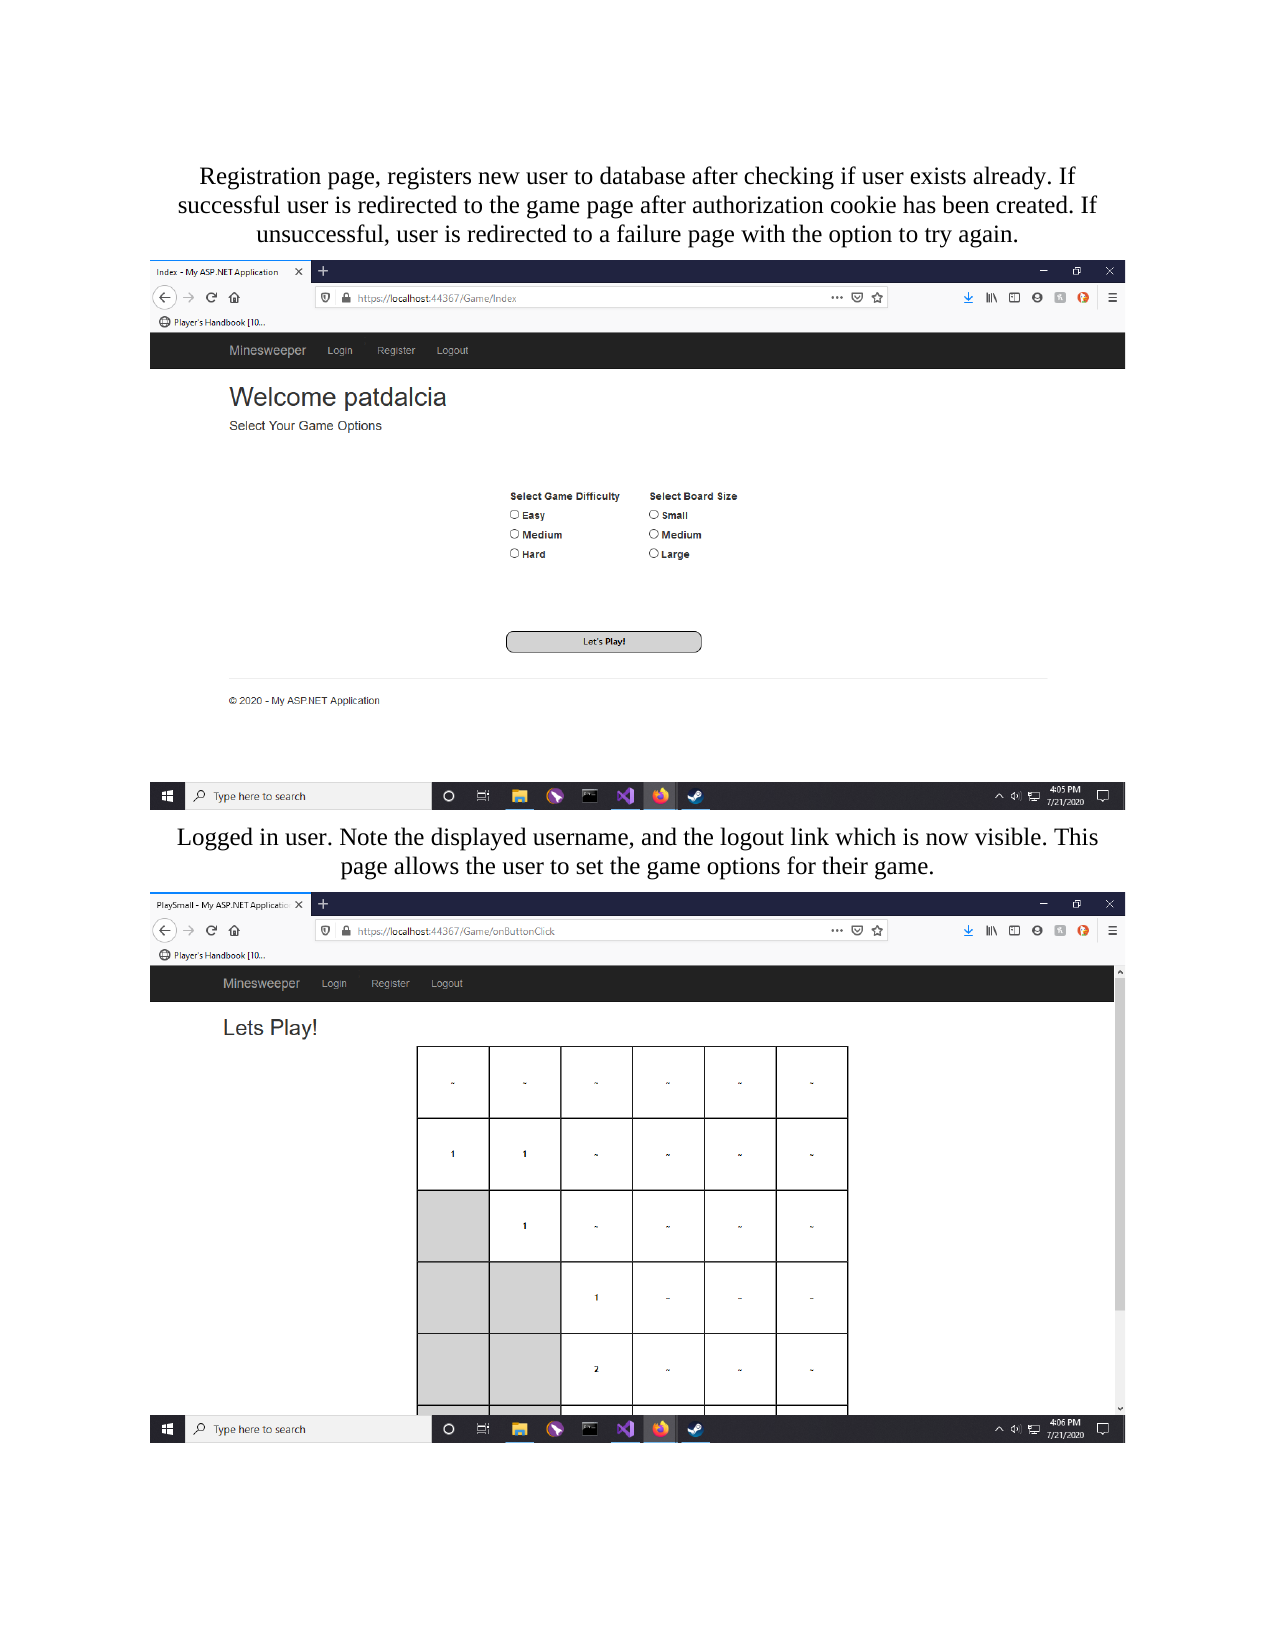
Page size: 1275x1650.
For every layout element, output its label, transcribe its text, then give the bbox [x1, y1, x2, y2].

picture [150, 892, 1125, 1443]
picture [150, 260, 1125, 810]
text Logged in user. Note the displayed username, and the logout link which is now visible. This page allows the user to set the game options for their game. [150, 822, 1125, 880]
text Registration page, registers new user to database after checking if user exists already. If successful user is redirected to the game page after authorization cookie has been created. If unsuccessful, user is redirected to a failure page with the option to try again. [150, 161, 1125, 247]
